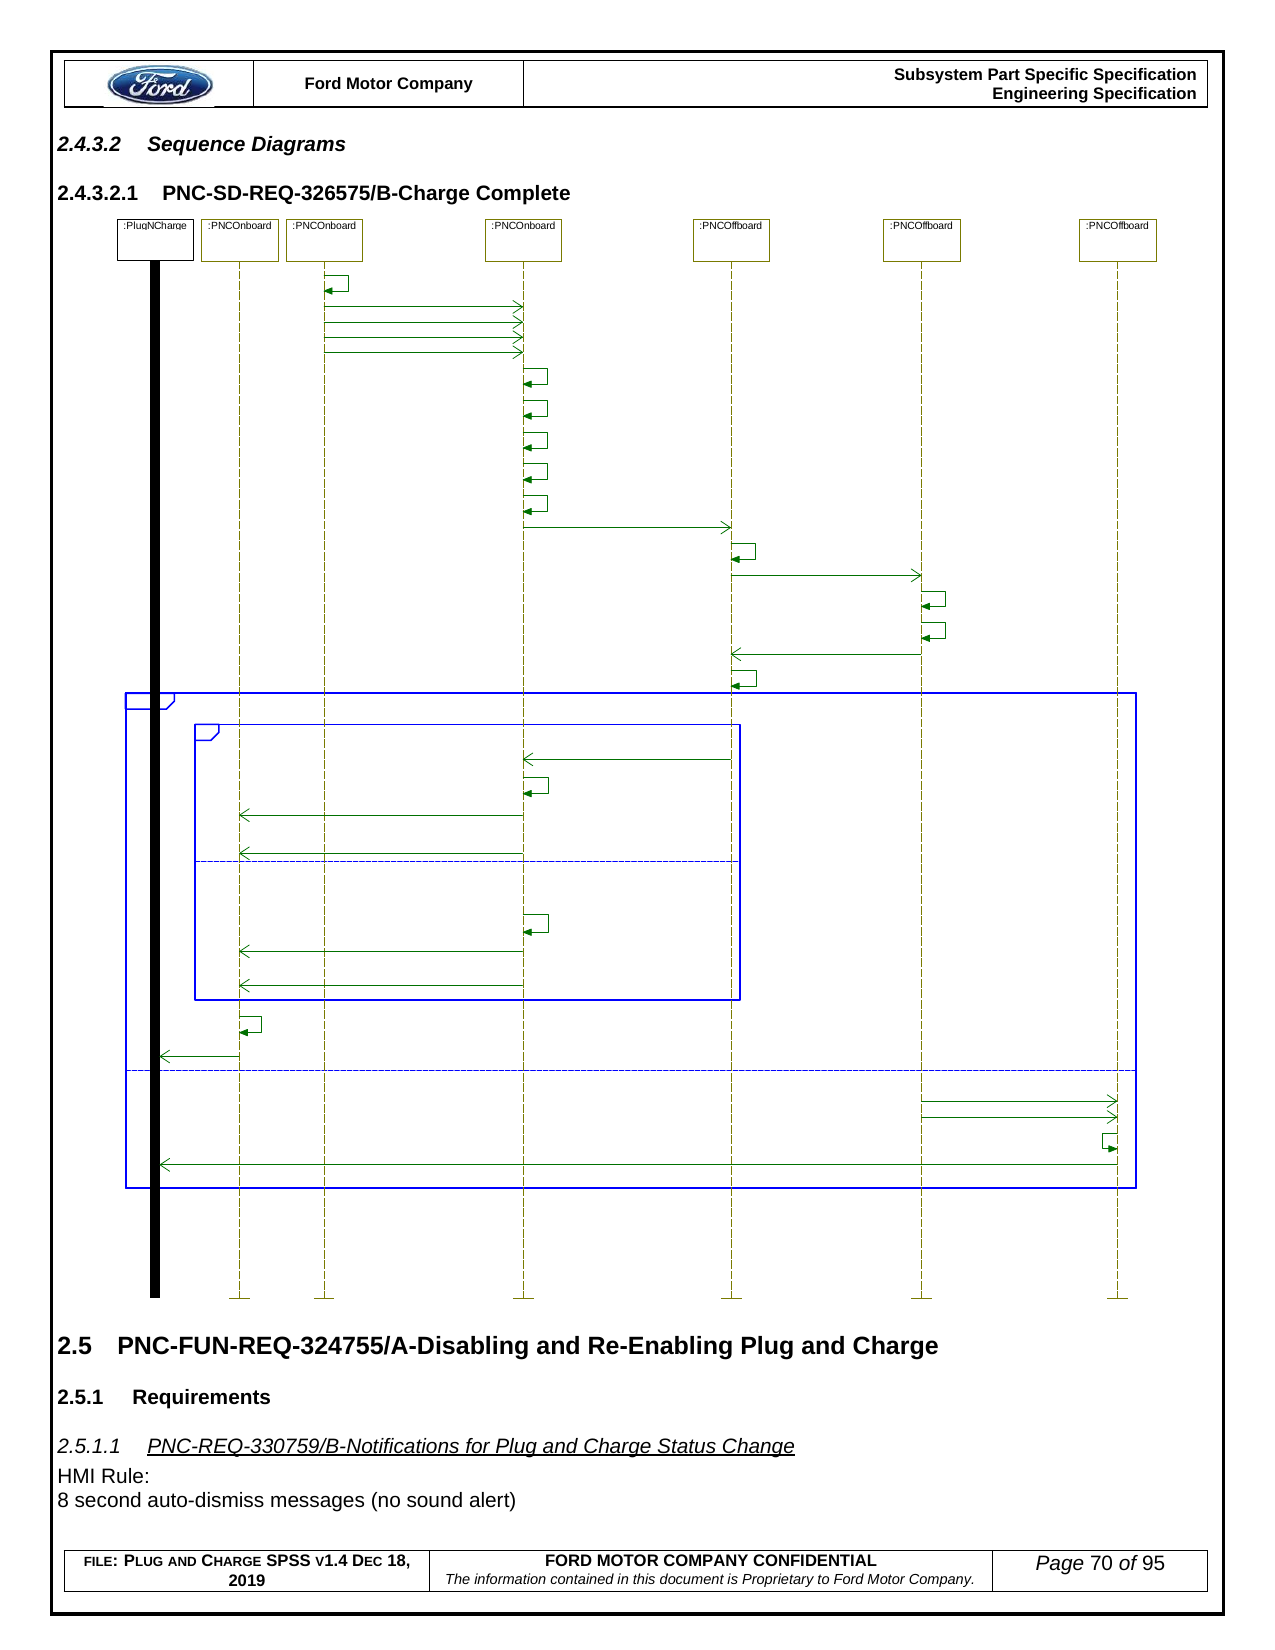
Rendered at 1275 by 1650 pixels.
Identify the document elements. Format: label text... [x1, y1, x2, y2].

text 8 second auto-dismiss messages (no sound alert) [57, 1488, 1215, 1512]
subtitle PNC-REQ-330759/B-Notifications for Plug and Charge Status Change [57, 1433, 1215, 1457]
text HMI Rule: [57, 1464, 1215, 1488]
picture [103, 61, 215, 107]
subtitle Requirements [57, 1384, 1215, 1408]
subtitle Sequence Diagrams [57, 131, 1215, 155]
subtitle PNC-SD-REQ-326575/B-Charge Complete [57, 180, 1215, 204]
subtitle PNC-FUN-REQ-324755/A-Disabling and Re-Enabling Plug and Charge [57, 1331, 1215, 1359]
